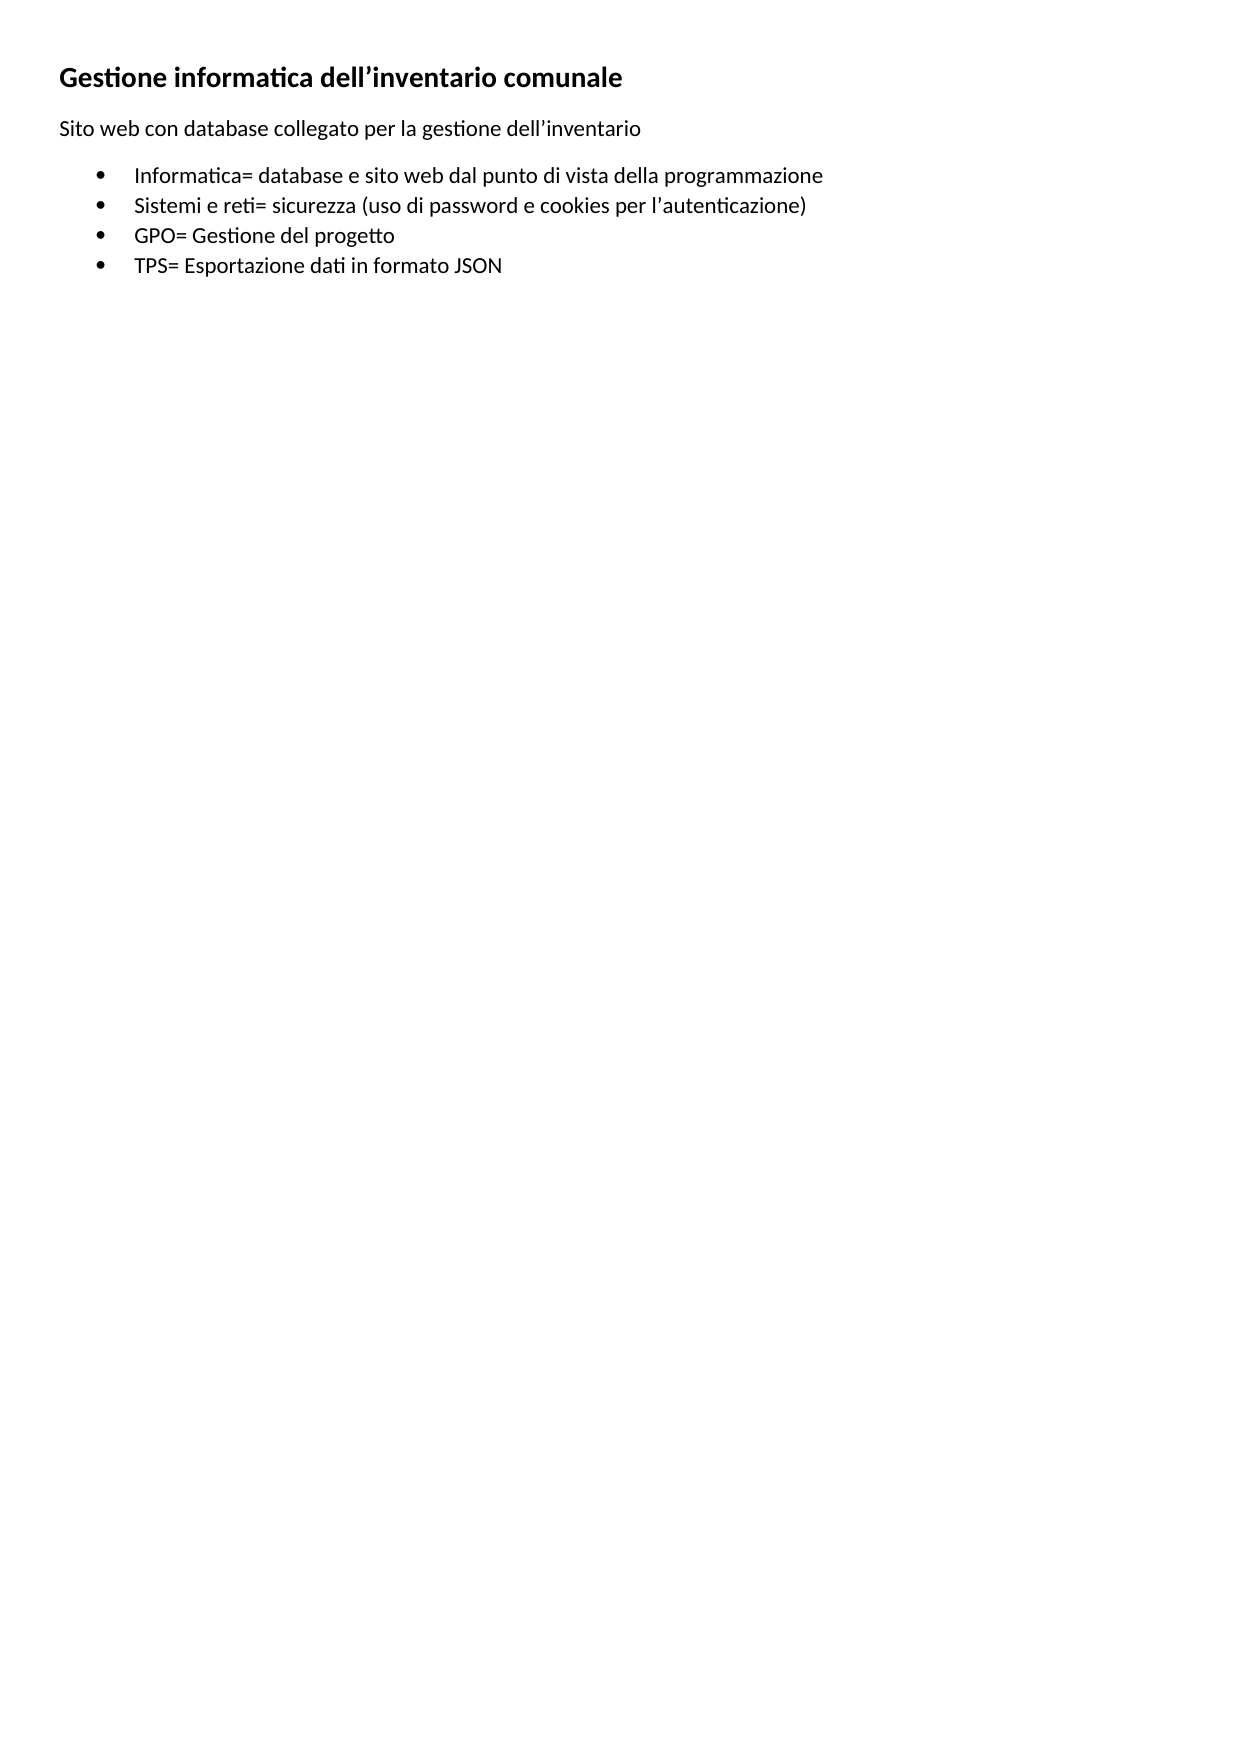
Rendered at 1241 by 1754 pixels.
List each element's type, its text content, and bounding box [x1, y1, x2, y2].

list TPS= Esportazione dati in formato JSON [97, 252, 1181, 280]
list GPO= Gestione del progetto [97, 221, 1181, 249]
list Sistemi e reti= sicurezza (uso di password e cookies per l’autenticazione) [97, 191, 1181, 219]
list Informatica= database e sito web dal punto di vista della programmazione [97, 161, 1181, 189]
text Gestione informatica dell’inventario comunale [59, 59, 1181, 95]
text Sito web con database collegato per la gestione dell’inventario [59, 114, 1181, 142]
